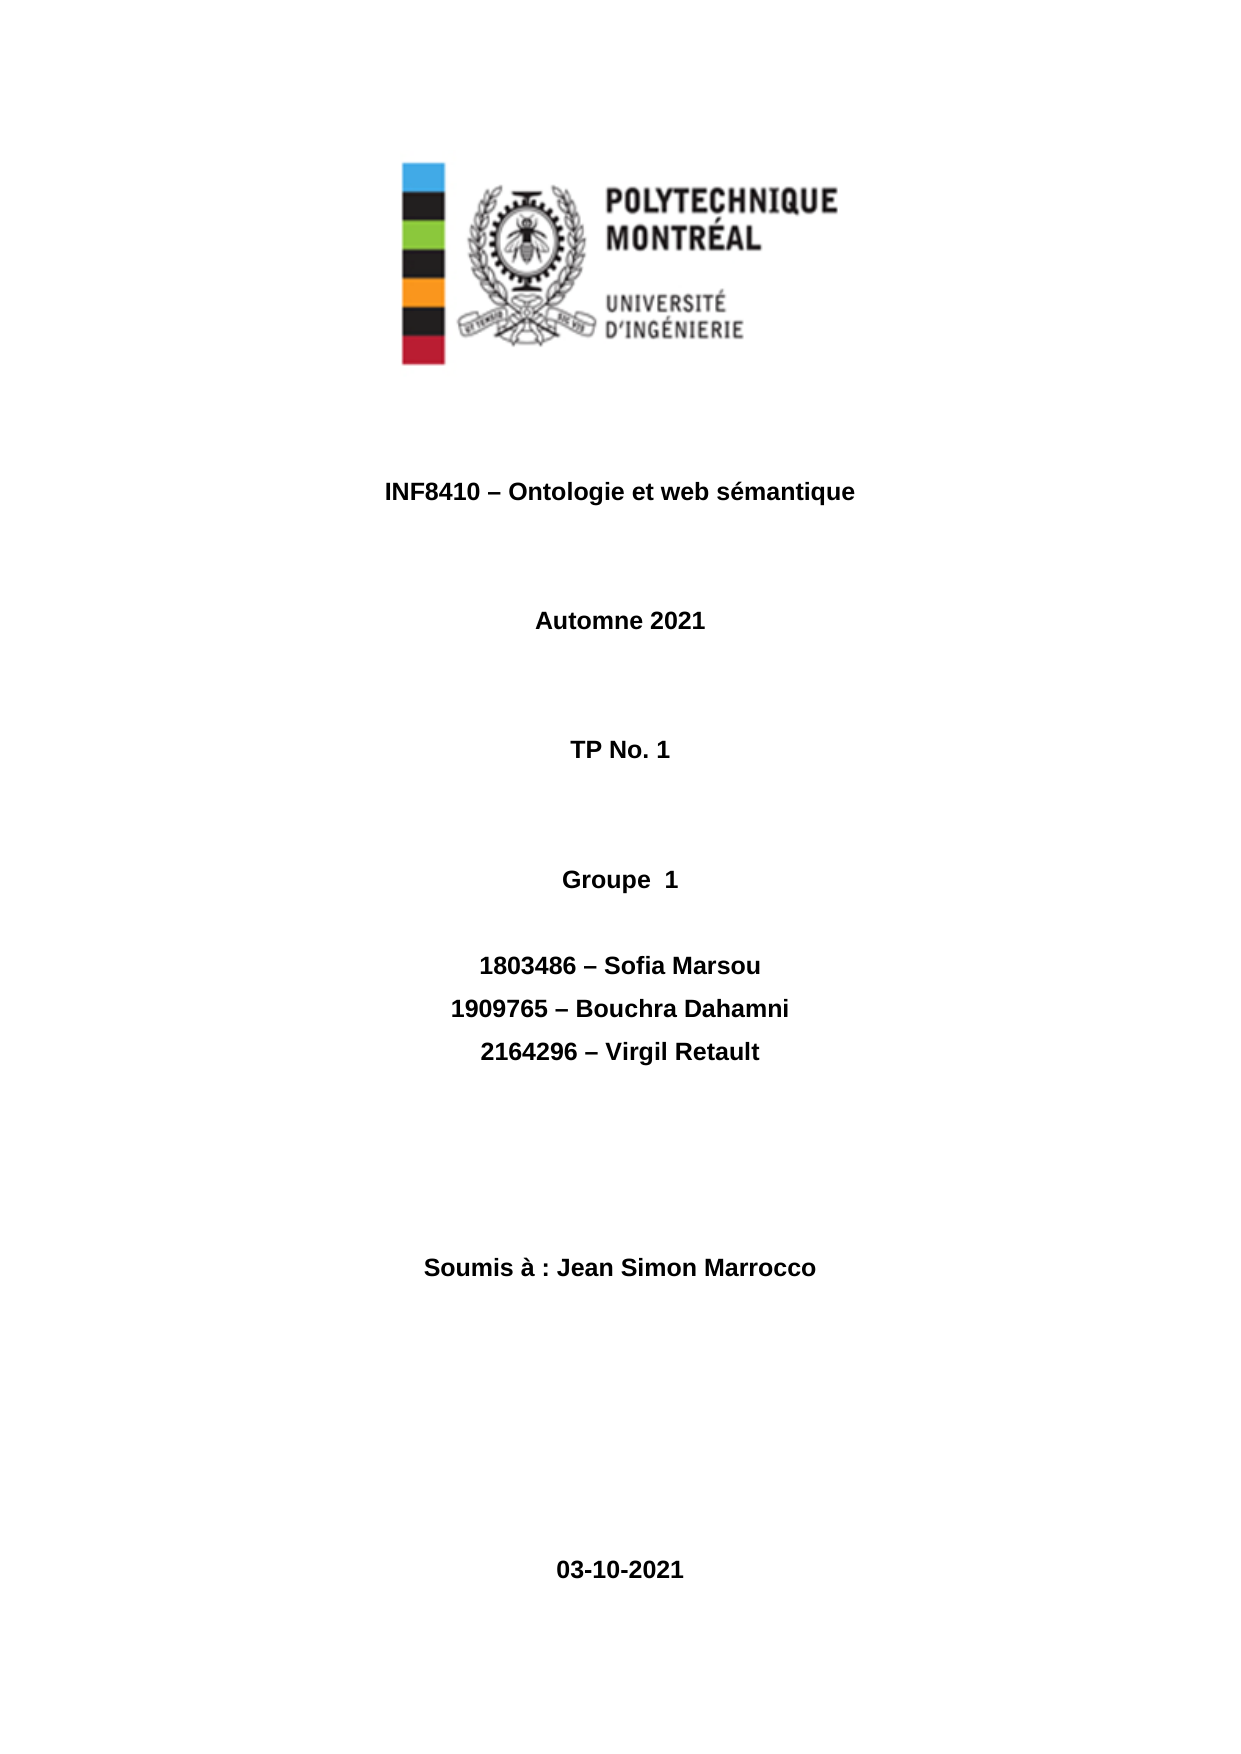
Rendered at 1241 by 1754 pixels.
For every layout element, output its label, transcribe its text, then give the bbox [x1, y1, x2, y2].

text Soumis à : Jean Simon Marrocco [150, 1253, 1090, 1282]
text 2164296 – Virgil Retault [150, 1037, 1090, 1066]
text 1909765 – Bouchra Dahamni [150, 994, 1090, 1023]
text INF8410 – Ontologie et web sémantique [150, 477, 1090, 505]
text Groupe 1 [150, 865, 1090, 893]
text 1803486 – Sofia Marsou [150, 951, 1090, 980]
text TP No. 1 [150, 735, 1090, 764]
text Automne 2021 [150, 606, 1090, 635]
picture [399, 150, 841, 377]
text 03-10-2021 [150, 1555, 1090, 1583]
